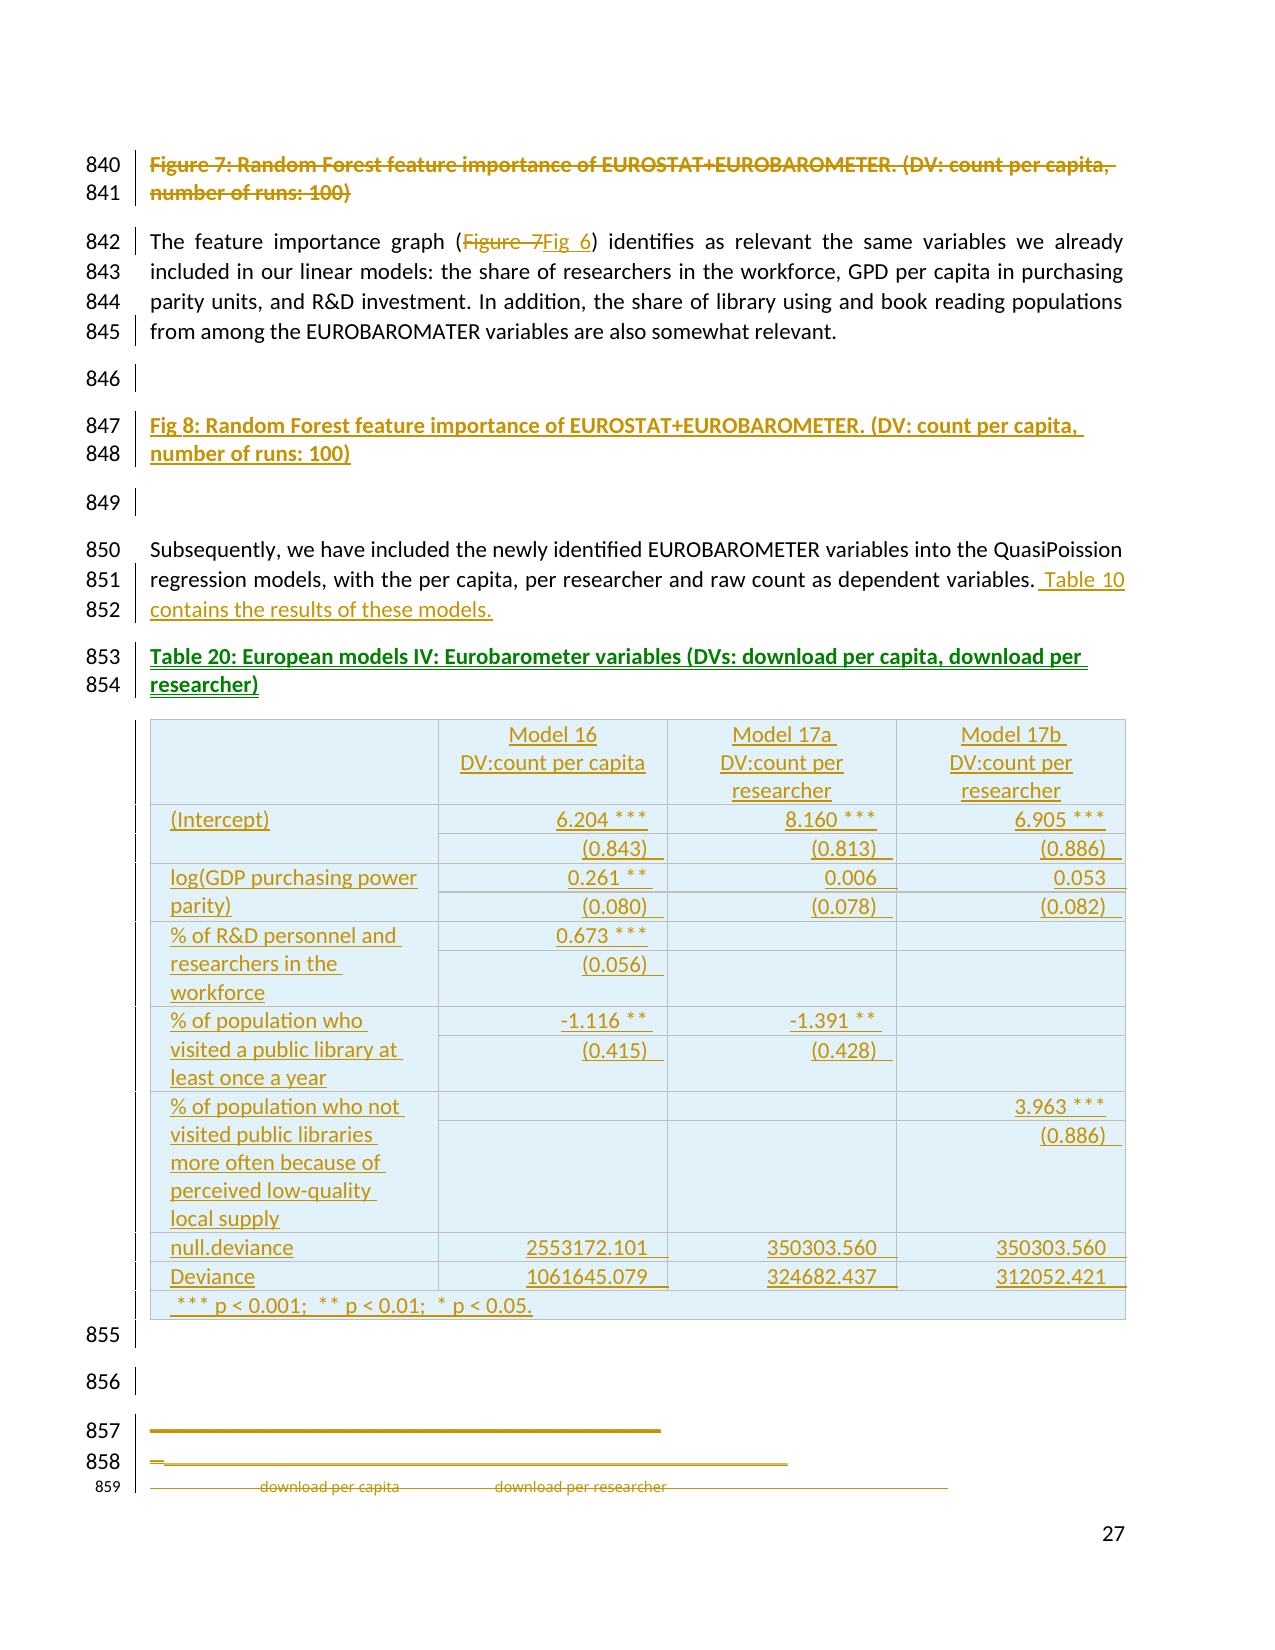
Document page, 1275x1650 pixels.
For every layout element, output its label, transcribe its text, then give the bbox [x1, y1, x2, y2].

text The feature importance graph () identifies as relevant the same variables we already included in our linear models: the share of researchers in the workforce, GPD per capita in purchasing parity units, and R&D investment. In addition, the share of library using and book reading populations from among the EUROBAROMATER variables are also somewhat relevant. [150, 227, 1125, 346]
text Subsequently, we have included the newly identified EUROBAROMETER variables into the QuasiPoission regression models, with the per capita, per researcher and raw count as dependent variables. [150, 535, 1125, 623]
